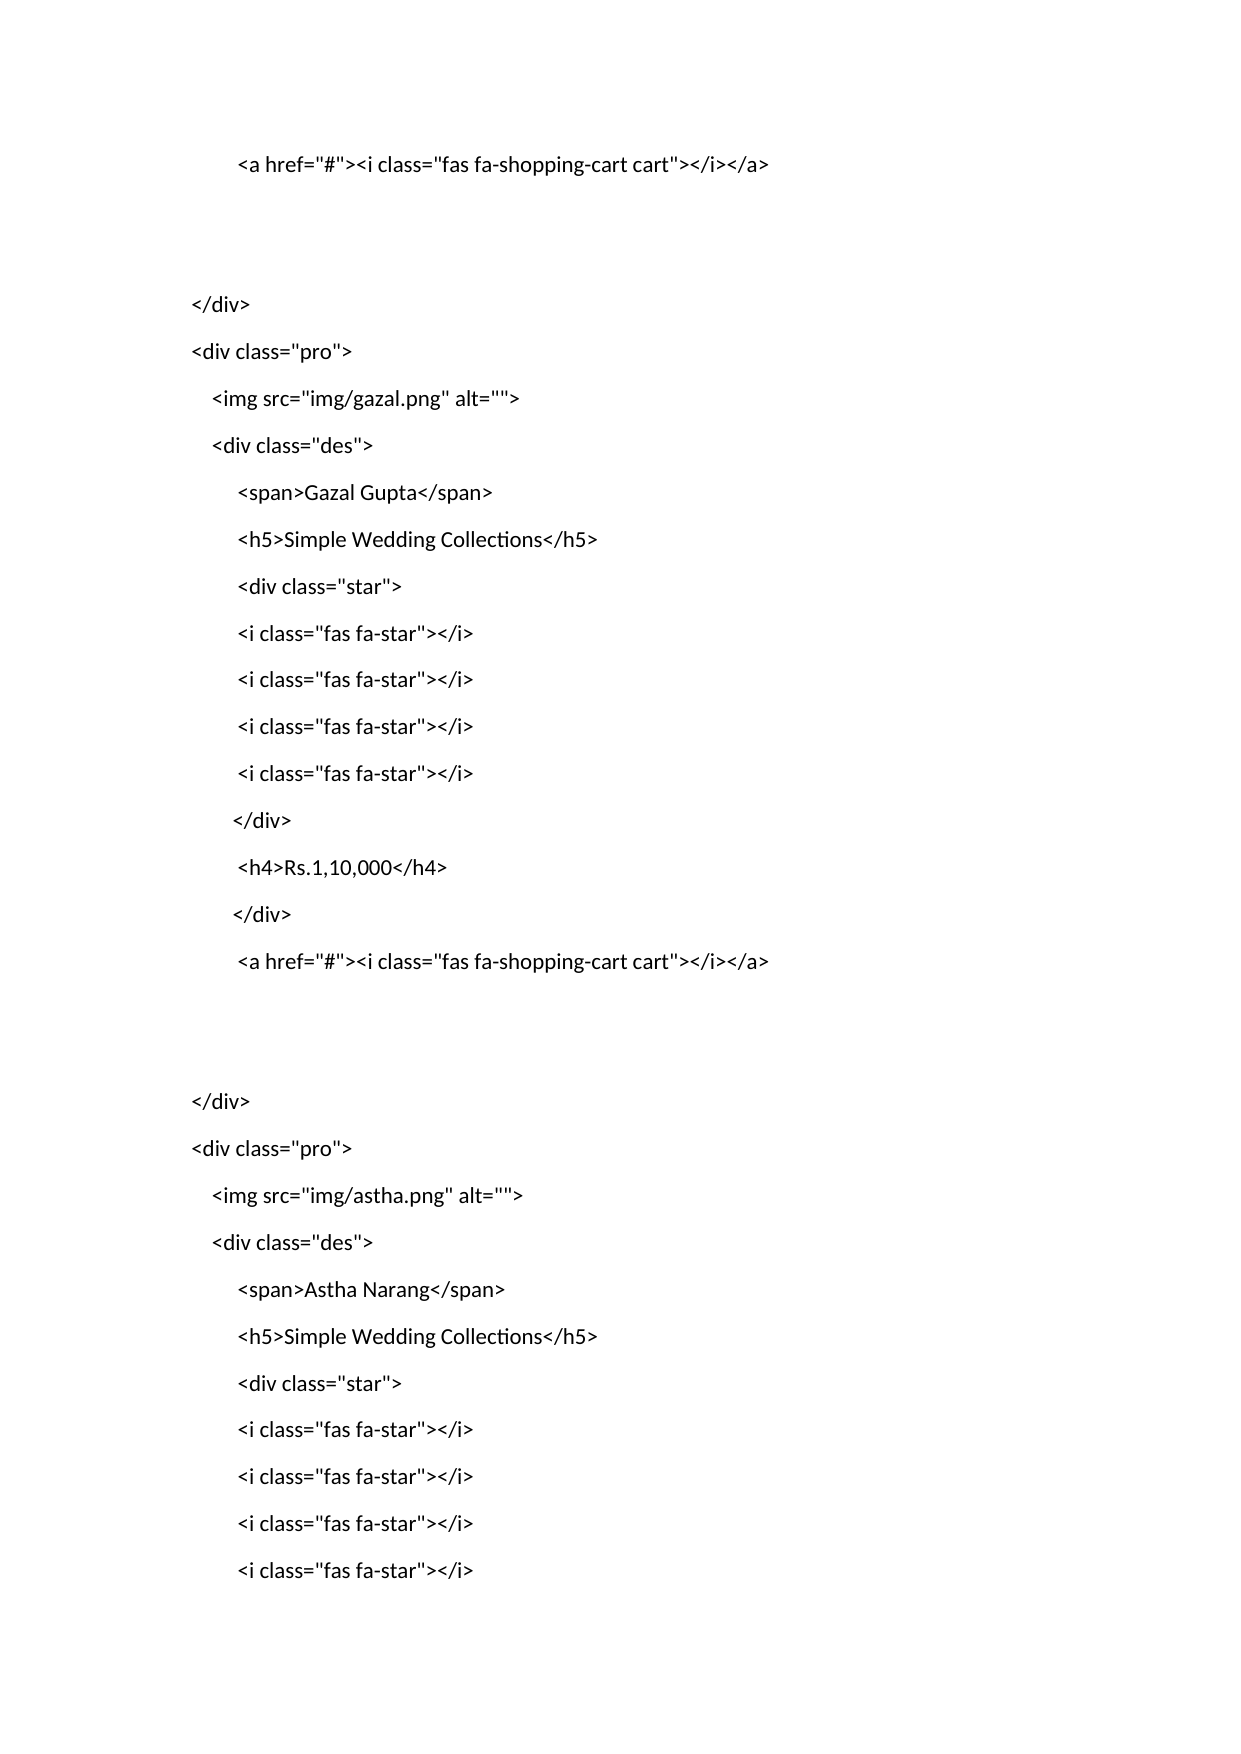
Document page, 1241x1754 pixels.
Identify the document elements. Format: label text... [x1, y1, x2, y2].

text <h5>Simple Wedding Collections</h5> [150, 1322, 1090, 1350]
text <div class="star"> [150, 572, 1090, 600]
text <img src="img/gazal.png" alt=""> [150, 384, 1090, 412]
text <i class="fas fa-star"></i> [150, 1416, 1090, 1444]
text </div> [150, 900, 1090, 928]
text <i class="fas fa-star"></i> [150, 1556, 1090, 1584]
text <a href="#"><i class="fas fa-shopping-cart cart"></i></a> [150, 150, 1090, 178]
text <a href="#"><i class="fas fa-shopping-cart cart"></i></a> [150, 947, 1090, 975]
text <i class="fas fa-star"></i> [150, 619, 1090, 647]
text <i class="fas fa-star"></i> [150, 759, 1090, 787]
text <i class="fas fa-star"></i> [150, 1509, 1090, 1537]
text </div> [150, 291, 1090, 319]
text </div> [150, 1087, 1090, 1116]
text <i class="fas fa-star"></i> [150, 712, 1090, 741]
text <span>Gazal Gupta</span> [150, 478, 1090, 506]
text <h5>Simple Wedding Collections</h5> [150, 525, 1090, 553]
text <div class="star"> [150, 1369, 1090, 1397]
text <img src="img/astha.png" alt=""> [150, 1181, 1090, 1209]
text <div class="pro"> [150, 337, 1090, 366]
text <i class="fas fa-star"></i> [150, 666, 1090, 694]
text </div> [150, 806, 1090, 834]
text <span>Astha Narang</span> [150, 1275, 1090, 1303]
text <h4>Rs.1,10,000</h4> [150, 853, 1090, 881]
text <div class="des"> [150, 1228, 1090, 1256]
text <div class="pro"> [150, 1134, 1090, 1162]
text <div class="des"> [150, 431, 1090, 459]
text <i class="fas fa-star"></i> [150, 1462, 1090, 1491]
